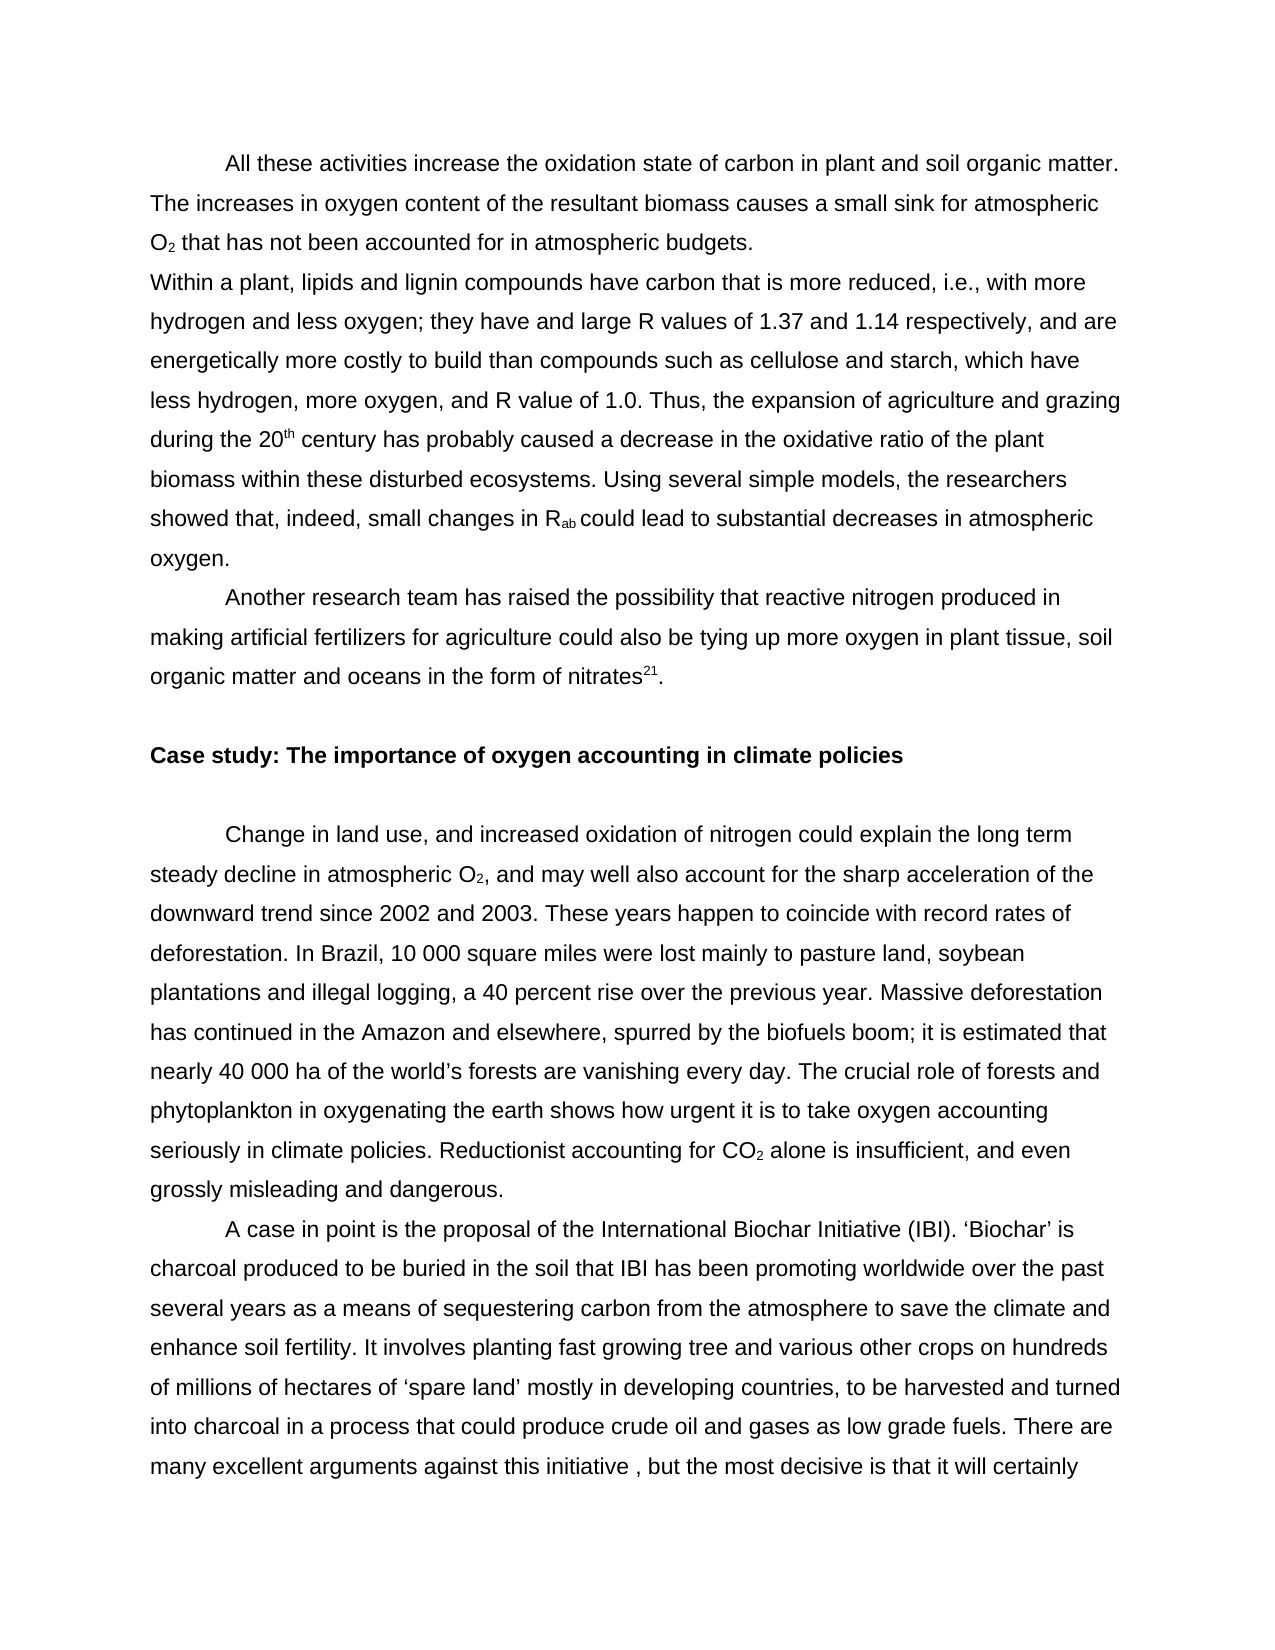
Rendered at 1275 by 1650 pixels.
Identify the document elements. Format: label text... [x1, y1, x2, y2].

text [150, 1216, 1125, 1479]
text Within a plant, lipids and lignin compounds have carbon that is more reduced, i.e., with more hydrogen and less oxygen; they have and large R values of 1.37 and 1.14 respectively, and are energetically more costly to build than compounds such as cellulose and starch, which have less hydrogen, more oxygen, and R value of 1.0. Thus, the expansion of agriculture and grazing during the 20th century has probably caused a decrease in the oxidative ratio of the plant biomass within these disturbed ecosystems. Using several simple models, the researchers showed that, indeed, small changes in Rab could lead to substantial decreases in atmospheric oxygen. [150, 268, 1125, 571]
text Case study: The importance of oxygen accounting in climate policies [150, 742, 1125, 768]
text Another research team has raised the possibility that reactive nitrogen produced in making artificial fertilizers for agriculture could also be tying up more oxygen in plant tissue, soil organic matter and oceans in the form of nitrates21. [150, 584, 1125, 689]
text All these activities increase the oxidation state of carbon in plant and soil organic matter. The increases in oxygen content of the resultant biomass causes a small sink for atmospheric O2 that has not been accounted for in atmospheric budgets. [150, 150, 1125, 255]
text Change in land use, and increased oxidation of nitrogen could explain the long term steady decline in atmospheric O2, and may well also account for the sharp acceleration of the downward trend since 2002 and 2003. These years happen to coincide with record rates of deforestation. In Brazil, 10 000 square miles were lost mainly to pasture land, soybean plantations and illegal logging, a 40 percent rise over the previous year. Massive deforestation has continued in the Amazon and elsewhere, spurred by the biofuels boom; it is estimated that nearly 40 000 ha of the world’s forests are vanishing every day. The crucial role of forests and phytoplankton in oxygenating the earth shows how urgent it is to take oxygen accounting seriously in climate policies. Reductionist accounting for CO2 alone is insufficient, and even grossly misleading and dangerous. [150, 821, 1125, 1203]
